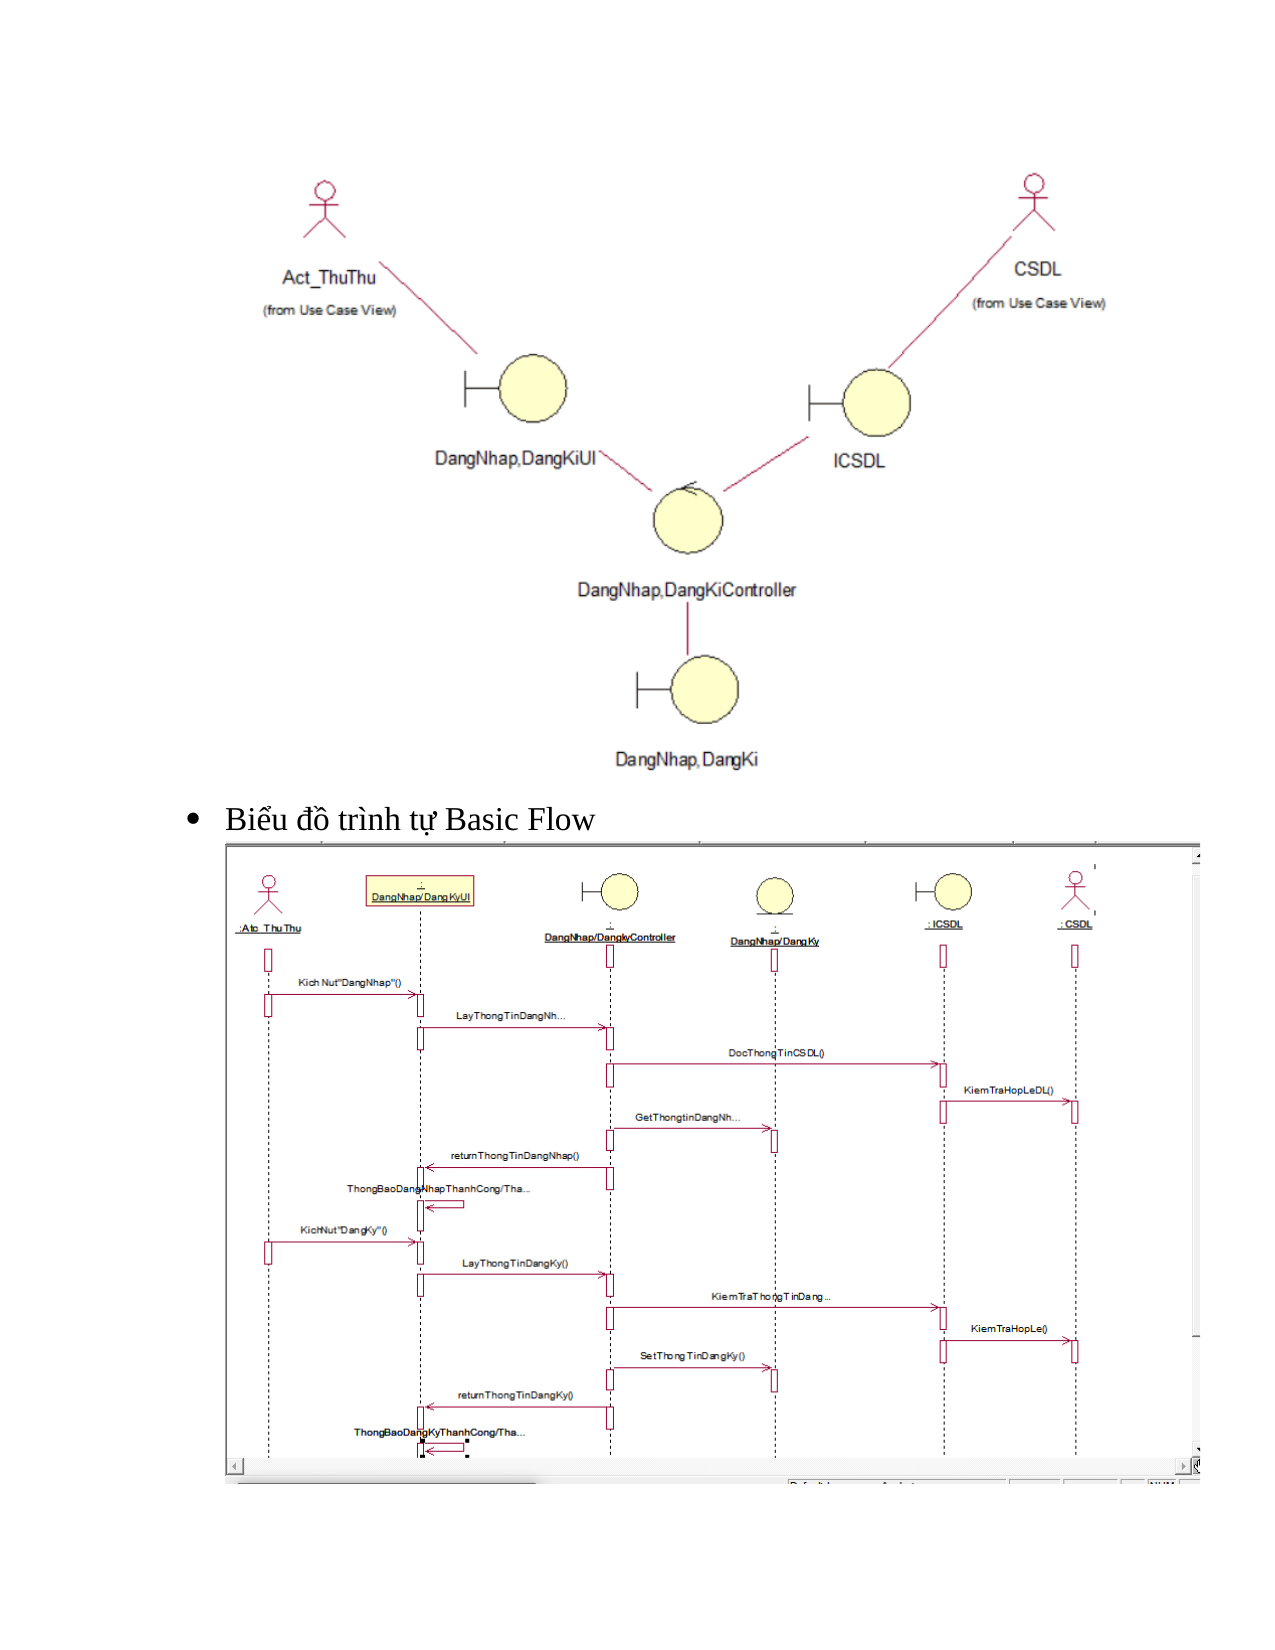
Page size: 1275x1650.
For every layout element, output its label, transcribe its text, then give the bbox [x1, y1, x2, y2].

picture [225, 841, 1200, 1484]
list Biểu đồ trình tự Basic Flow [187, 799, 1125, 838]
picture [225, 150, 1200, 798]
